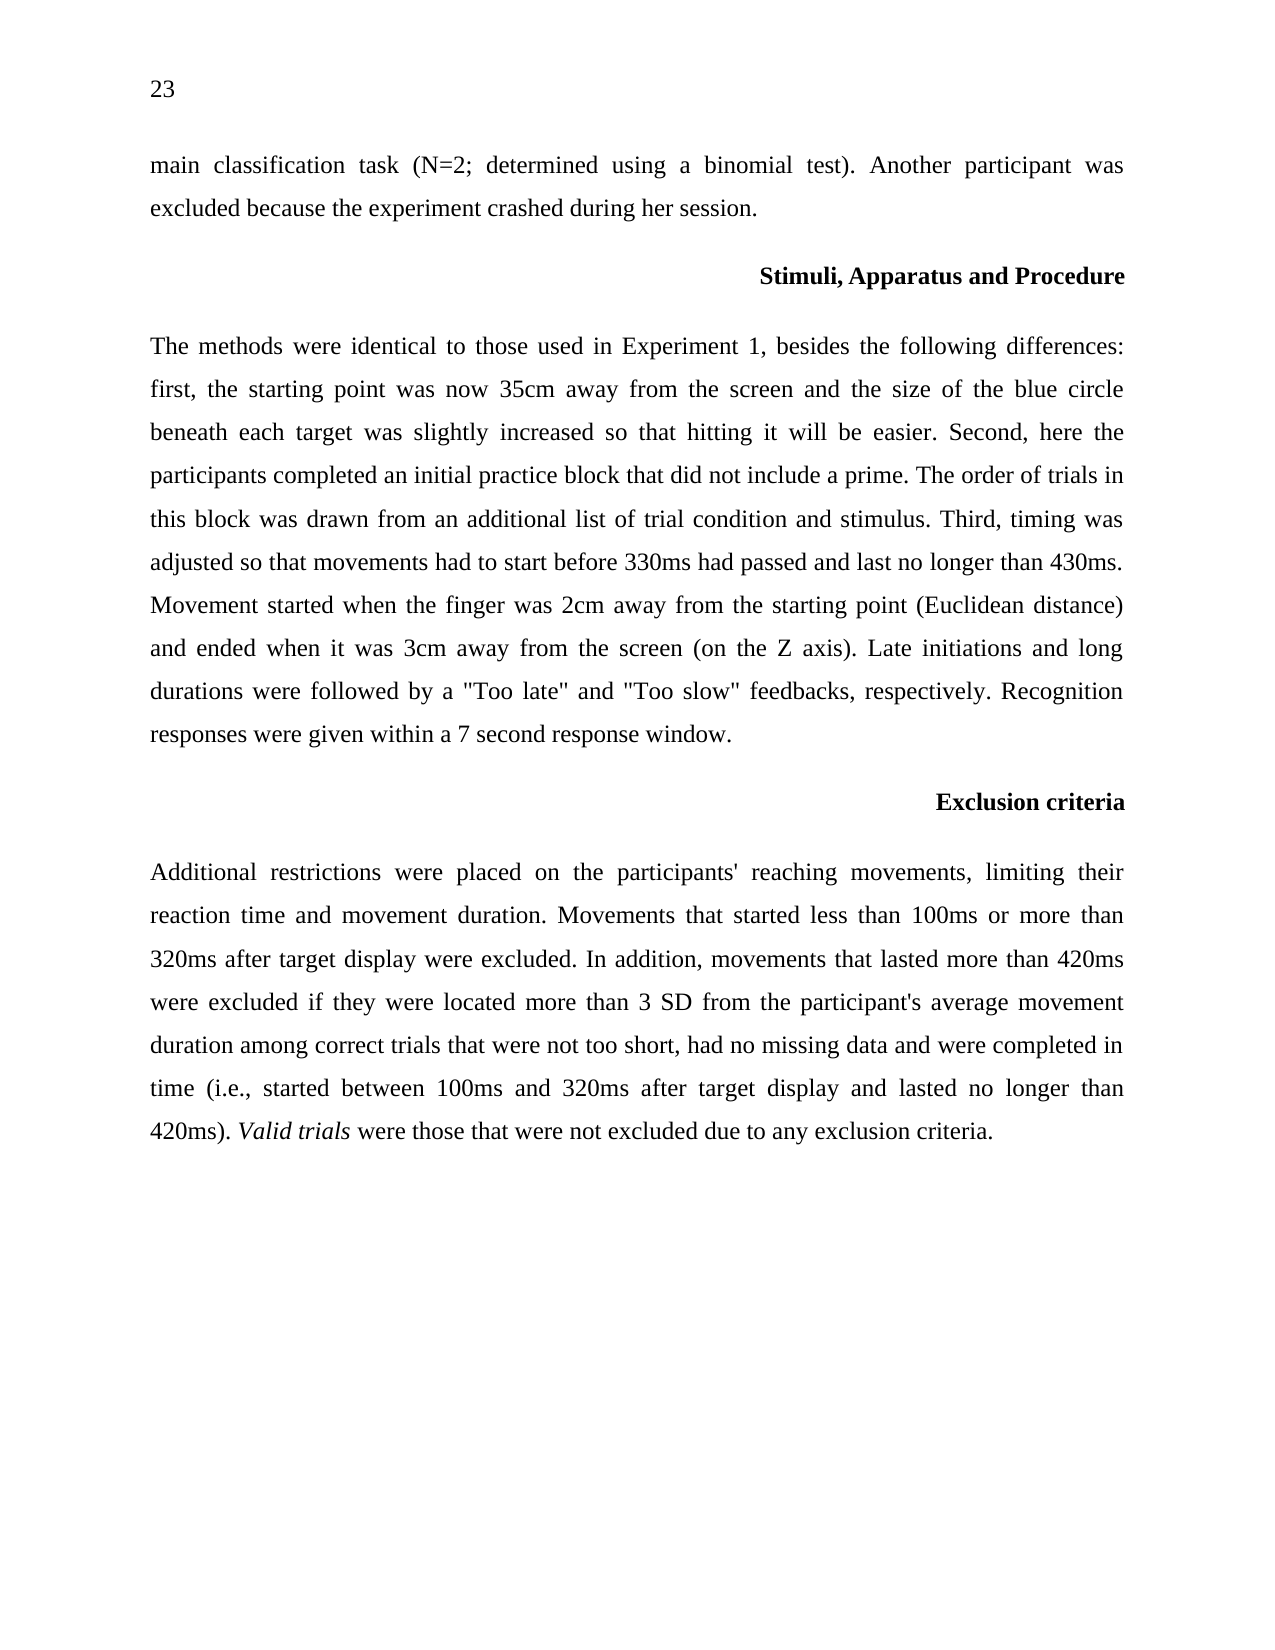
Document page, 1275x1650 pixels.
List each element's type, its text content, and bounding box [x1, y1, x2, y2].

subtitle Stimuli, Apparatus and Procedure [150, 261, 1125, 290]
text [150, 150, 1125, 222]
text Additional restrictions were placed on the participants' reaching movements, limiting their reaction time and movement duration. Movements that started less than 100ms or more than 320ms after target display were excluded. In addition, movements that lasted more than 420ms were excluded if they were located more than 3 SD from the participant's average movement duration among correct trials that were not too short, had no missing data and were completed in time (i.e., started between 100ms and 320ms after target display and lasted no longer than 420ms). Valid trials were those that were not excluded due to any exclusion criteria. [150, 857, 1125, 1145]
text The methods were identical to those used in Experiment 1, besides the following differences: first, the starting point was now 35cm away from the screen and the size of the blue circle beneath each target was slightly increased so that hitting it will be easier. Second, here the participants completed an initial practice block that did not include a prime. The order of trials in this block was drawn from an additional list of trial condition and stimulus. Third, timing was adjusted so that movements had to start before 330ms had passed and last no longer than 430ms. Movement started when the finger was 2cm away from the starting point (Euclidean distance) and ended when it was 3cm away from the screen (on the Z axis). Late initiations and long durations were followed by a "Too late" and "Too slow" feedbacks, respectively. Recognition responses were given within a 7 second response window. [150, 331, 1125, 748]
subtitle Exclusion criteria [150, 787, 1125, 816]
